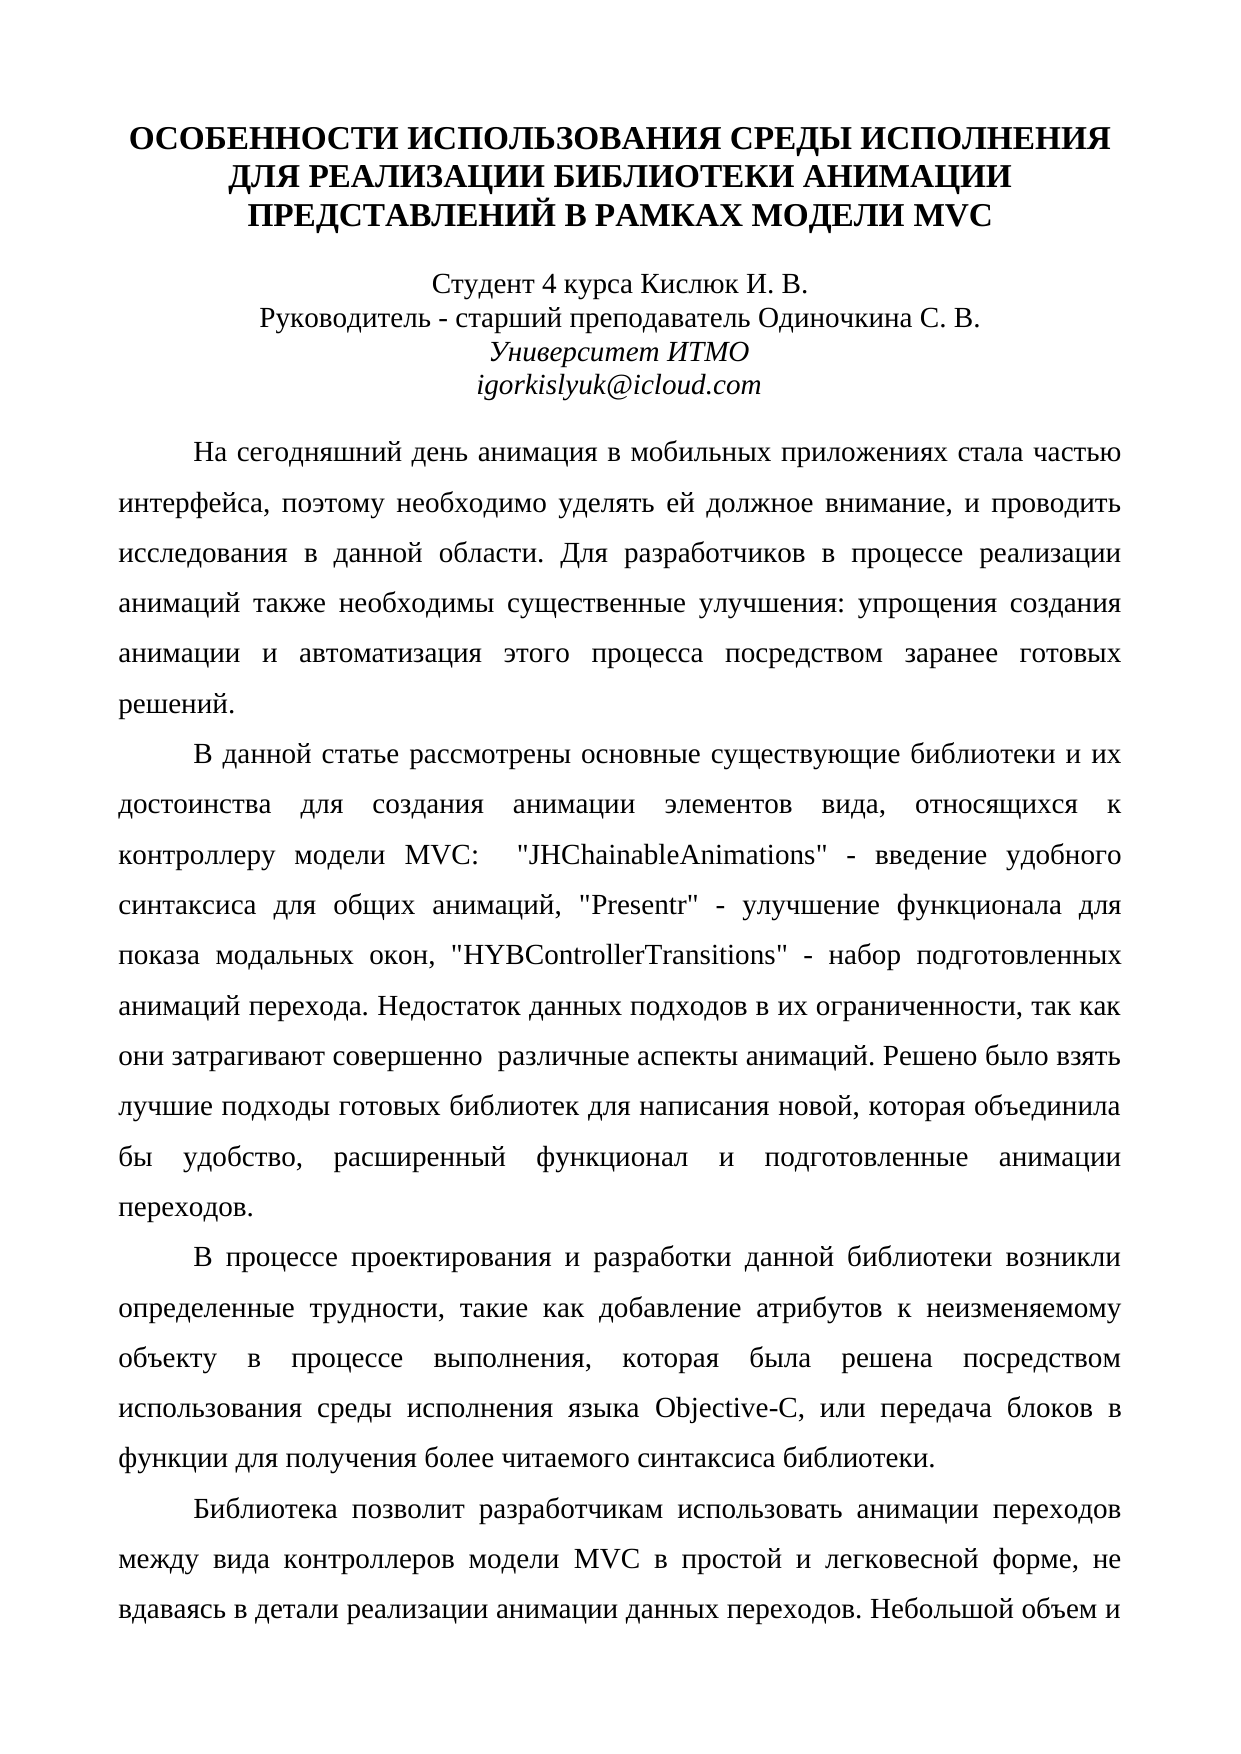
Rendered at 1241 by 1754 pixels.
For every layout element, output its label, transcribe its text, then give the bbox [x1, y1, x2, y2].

text В процессе проектирования и разработки данной библиотеки возникли определенные трудности, такие как добавление атрибутов к неизменяемому объекту в процессе выполнения, которая была решена посредством использования среды исполнения языка Objective-C, или передача блоков в функции для получения более читаемого синтаксиса библиотеки. [118, 1239, 1122, 1474]
text На сегодняшний день анимация в мобильных приложениях стала частью интерфейса, поэтому необходимо уделять ей должное внимание, и проводить исследования в данной области. Для разработчиков в процессе реализации анимаций также необходимы существенные улучшения: упрощения создания анимации и автоматизация этого процесса посредством заранее готовых решений. [118, 434, 1122, 719]
subtitle Особенности использования среды исполнения для реализации библиотеки анимации представлений в рамках модели MVC [118, 118, 1122, 233]
text Университет ИТМО [118, 334, 1122, 367]
text В данной статье рассмотрены основные существующие библиотеки и их достоинства для создания анимации элементов вида, относящихся к контроллеру модели MVC: "JHChainableAnimations" - введение удобного синтаксиса для общих анимаций, "Presentr" - улучшение функционала для показа модальных окон, "HYBControllerTransitions" - набор подготовленных анимаций перехода. Недостаток данных подходов в их ограниченности, так как они затрагивают совершенно различные аспекты анимаций. Решено было взять лучшие подходы готовых библиотек для написания новой, которая объединила бы удобство, расширенный функционал и подготовленные анимации переходов. [118, 736, 1122, 1223]
text Руководитель - старший преподаватель Одиночкина С. В. [118, 300, 1122, 334]
text igorkislyuk@icloud.com [118, 367, 1122, 401]
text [118, 1491, 1122, 1625]
text Студент 4 курса Кислюк И. В. [118, 267, 1122, 300]
